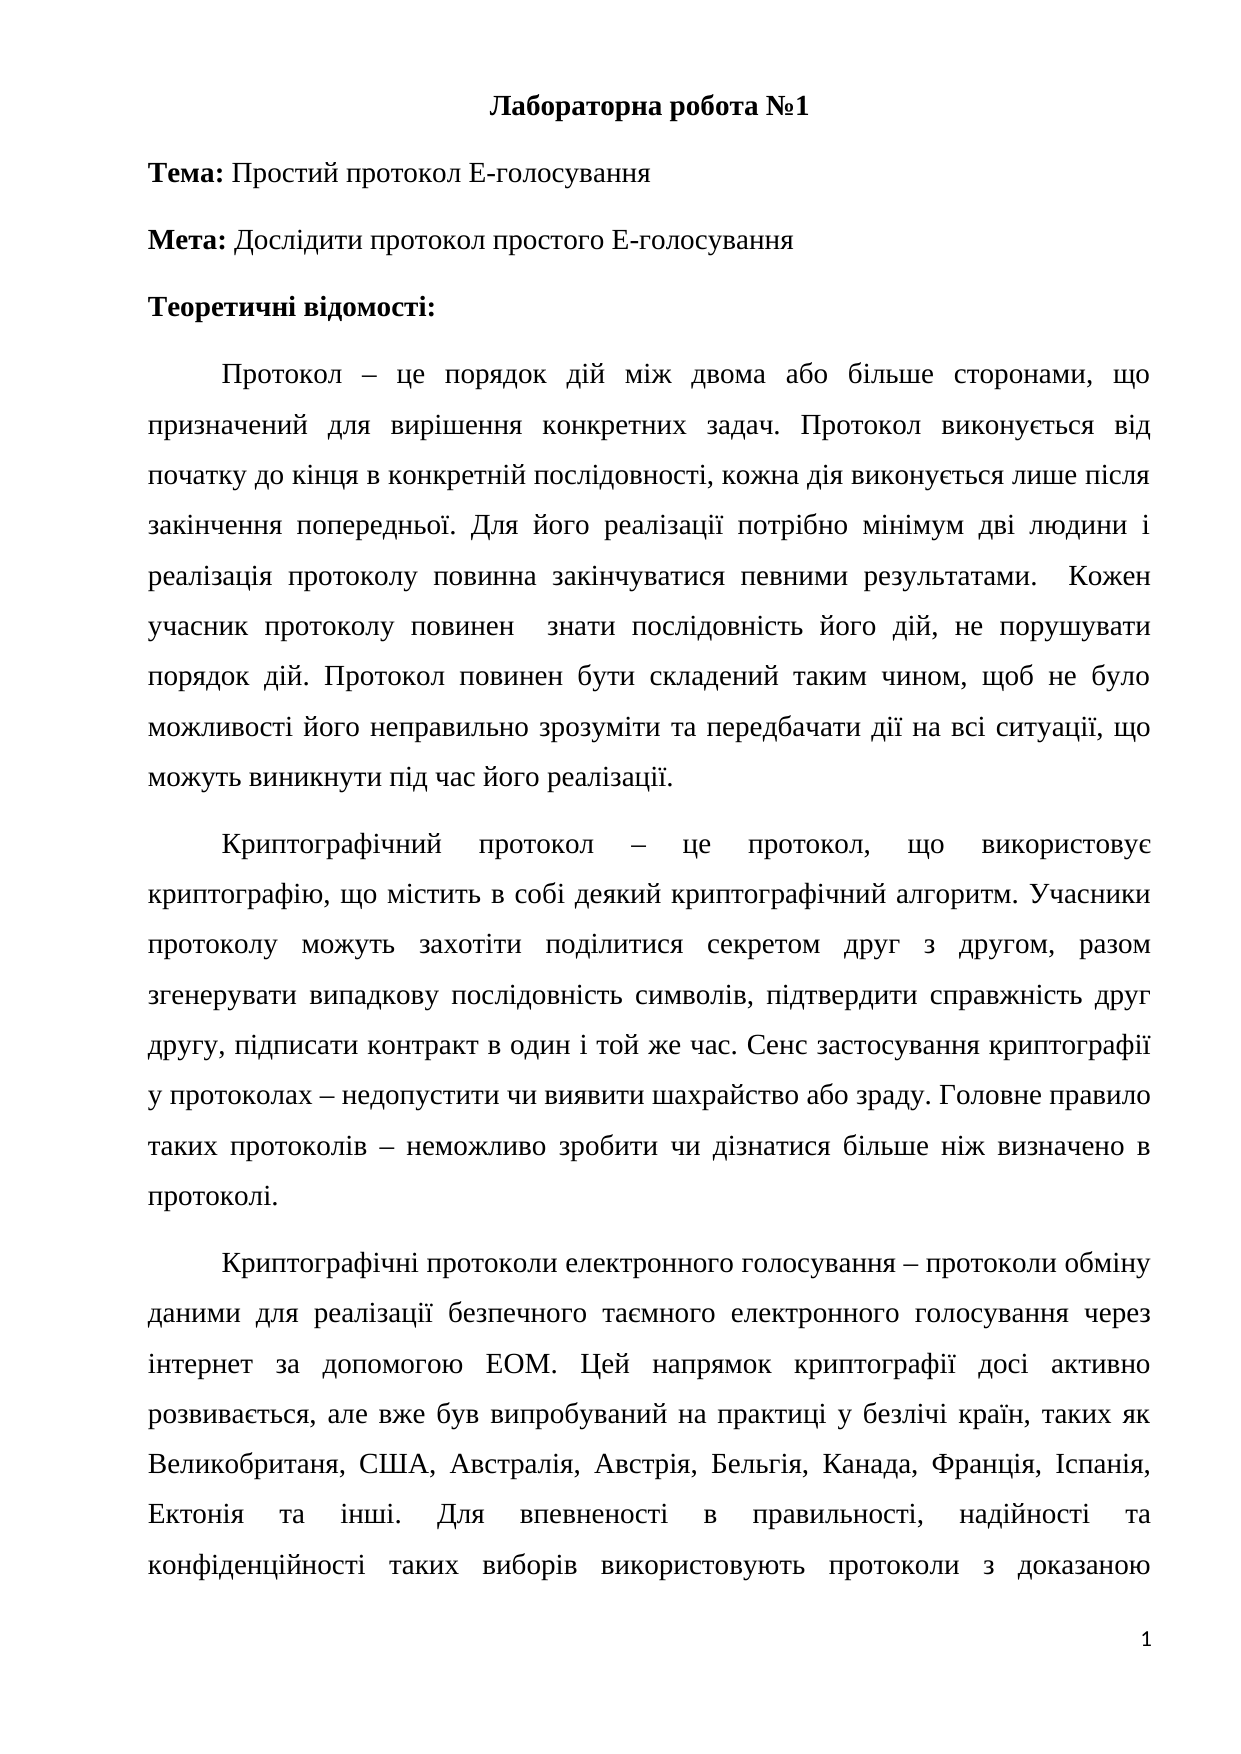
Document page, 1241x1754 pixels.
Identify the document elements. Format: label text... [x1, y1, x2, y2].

text Мета: Дослідити протокол простого Е-голосування [148, 222, 1152, 256]
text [148, 1245, 1152, 1581]
text Лабораторна робота №1 [148, 88, 1152, 122]
text Теоретичні відомості: [148, 289, 1152, 323]
text Протокол – це порядок дій між двома або більше сторонами, що призначений для вирішення конкретних задач. Протокол виконується від початку до кінця в конкретній послідовності, кожна дія виконується лише після закінчення попередньої. Для його реалізації потрібно мінімум дві людини і реалізація протоколу повинна закінчуватися певними результатами. Кожен учасник протоколу повинен знати послідовність його дій, не порушувати порядок дій. Протокол повинен бути складений таким чином, щоб не було можливості його неправильно зрозуміти та передбачати дії на всі ситуації, що можуть виникнути під час його реалізації. [148, 356, 1152, 792]
text Криптографічний протокол – це протокол, що використовує криптографію, що містить в собі деякий криптографічний алгоритм. Учасники протоколу можуть захотіти поділитися секретом друг з другом, разом згенерувати випадкову послідовність символів, підтвердити справжність друг другу, підписати контракт в один і той же час. Сенс застосування криптографії у протоколах – недопустити чи виявити шахрайство або зраду. Головне правило таких протоколів – неможливо зробити чи дізнатися більше ніж визначено в протоколі. [148, 826, 1152, 1212]
text Тема: Простий протокол Е-голосування [148, 156, 1152, 189]
